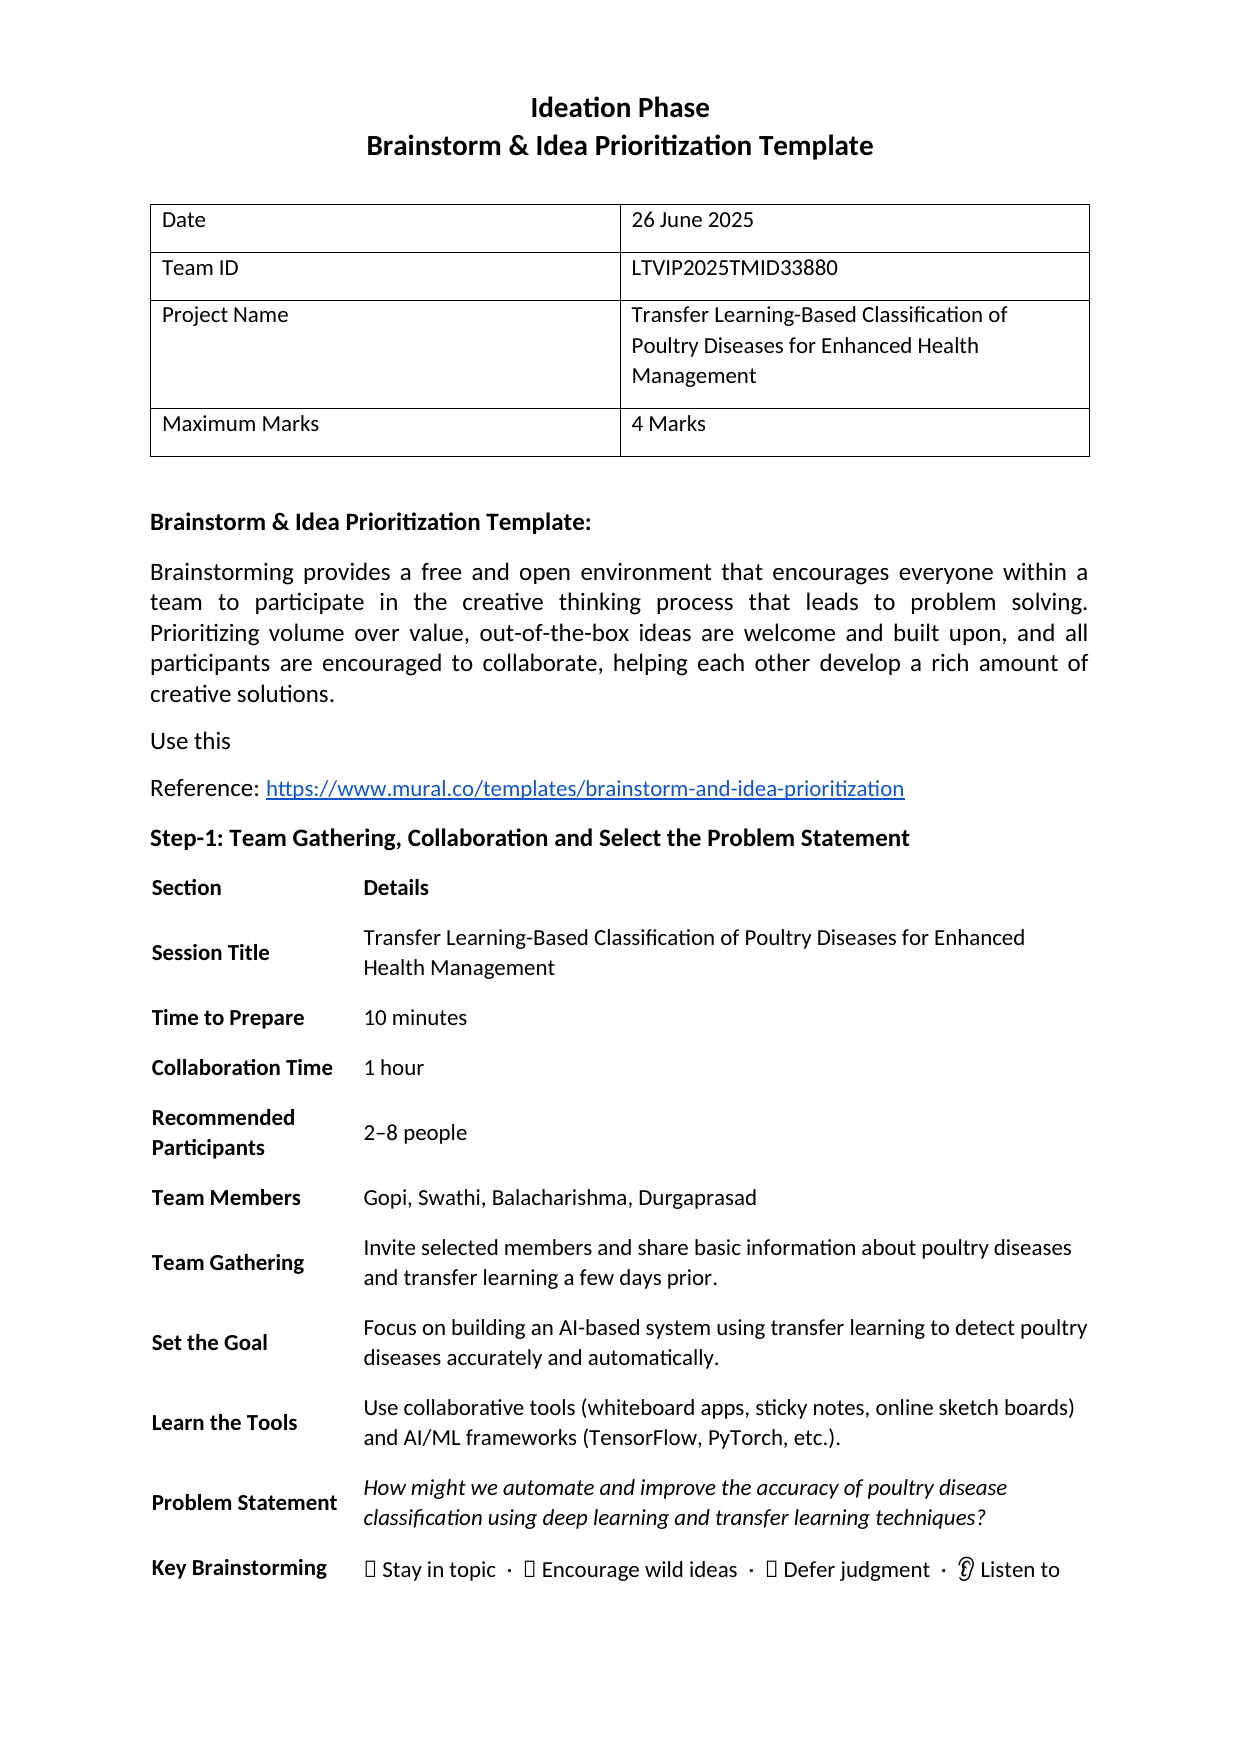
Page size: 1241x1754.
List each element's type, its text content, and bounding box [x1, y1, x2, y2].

table_cell Transfer Learning-Based Classification of Poultry Diseases for Enhanced Health Management [621, 301, 1089, 408]
table_cell Team Gathering [150, 1231, 362, 1311]
table_cell Focus on building an AI-based system using transfer learning to detect poultry diseases accurately and automatically. [362, 1311, 1090, 1391]
text Brainstorming provides a free and open environment that encourages everyone within a team to participate in the creative thinking process that leads to problem solving. Prioritizing volume over value, out-of-the-box ideas are welcome and built upon, and all participants are encouraged to collaborate, helping each other develop a rich amount of creative solutions. [150, 556, 1090, 708]
table_cell 1 hour [362, 1051, 1090, 1101]
table_cell Session Title [150, 921, 362, 1001]
table_cell Team Members [150, 1181, 362, 1231]
table_cell Set the Goal [150, 1311, 362, 1391]
table_cell Use collaborative tools (whiteboard apps, sticky notes, online sketch boards) and AI/ML frameworks (TensorFlow, PyTorch, etc.). [362, 1391, 1090, 1472]
table_cell How might we automate and improve the accuracy of poultry disease classification using deep learning and transfer learning techniques? [362, 1472, 1090, 1552]
text Ideation Phase [150, 89, 1090, 124]
table_cell Collaboration Time [150, 1051, 362, 1101]
table_cell LTVIP2025TMID33880 [621, 253, 1089, 299]
text Use this [150, 725, 1090, 756]
table_cell Team ID [151, 253, 620, 299]
table_header 26 June 2025 [621, 205, 1089, 252]
table_cell Problem Statement [150, 1472, 362, 1552]
table_cell Learn the Tools [150, 1391, 362, 1472]
table_cell Gopi, Swathi, Balacharishma, Durgaprasad [362, 1181, 1090, 1231]
table_cell 2–8 people [362, 1101, 1090, 1181]
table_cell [362, 1552, 1090, 1586]
table_header Details [362, 871, 1090, 921]
text Brainstorm & Idea Prioritization Template [150, 127, 1090, 163]
table_cell Project Name [151, 301, 620, 408]
table_cell Invite selected members and share basic information about poultry diseases and transfer learning a few days prior. [362, 1231, 1090, 1311]
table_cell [150, 1552, 362, 1586]
table_cell 4 Marks [621, 409, 1089, 456]
table_cell 10 minutes [362, 1001, 1090, 1051]
table_cell Recommended Participants [150, 1101, 362, 1181]
text Reference: https://www.mural.co/templates/brainstorm-and-idea-prioritization [150, 772, 1090, 803]
text Brainstorm & Idea Prioritization Template: [150, 506, 1090, 537]
table_cell Transfer Learning-Based Classification of Poultry Diseases for Enhanced Health Management [362, 921, 1090, 1001]
table_cell Time to Prepare [150, 1001, 362, 1051]
table_header Section [150, 871, 362, 921]
table_header Date [151, 205, 620, 252]
table_cell Maximum Marks [151, 409, 620, 456]
text Step-1: Team Gathering, Collaboration and Select the Problem Statement [150, 822, 1090, 852]
